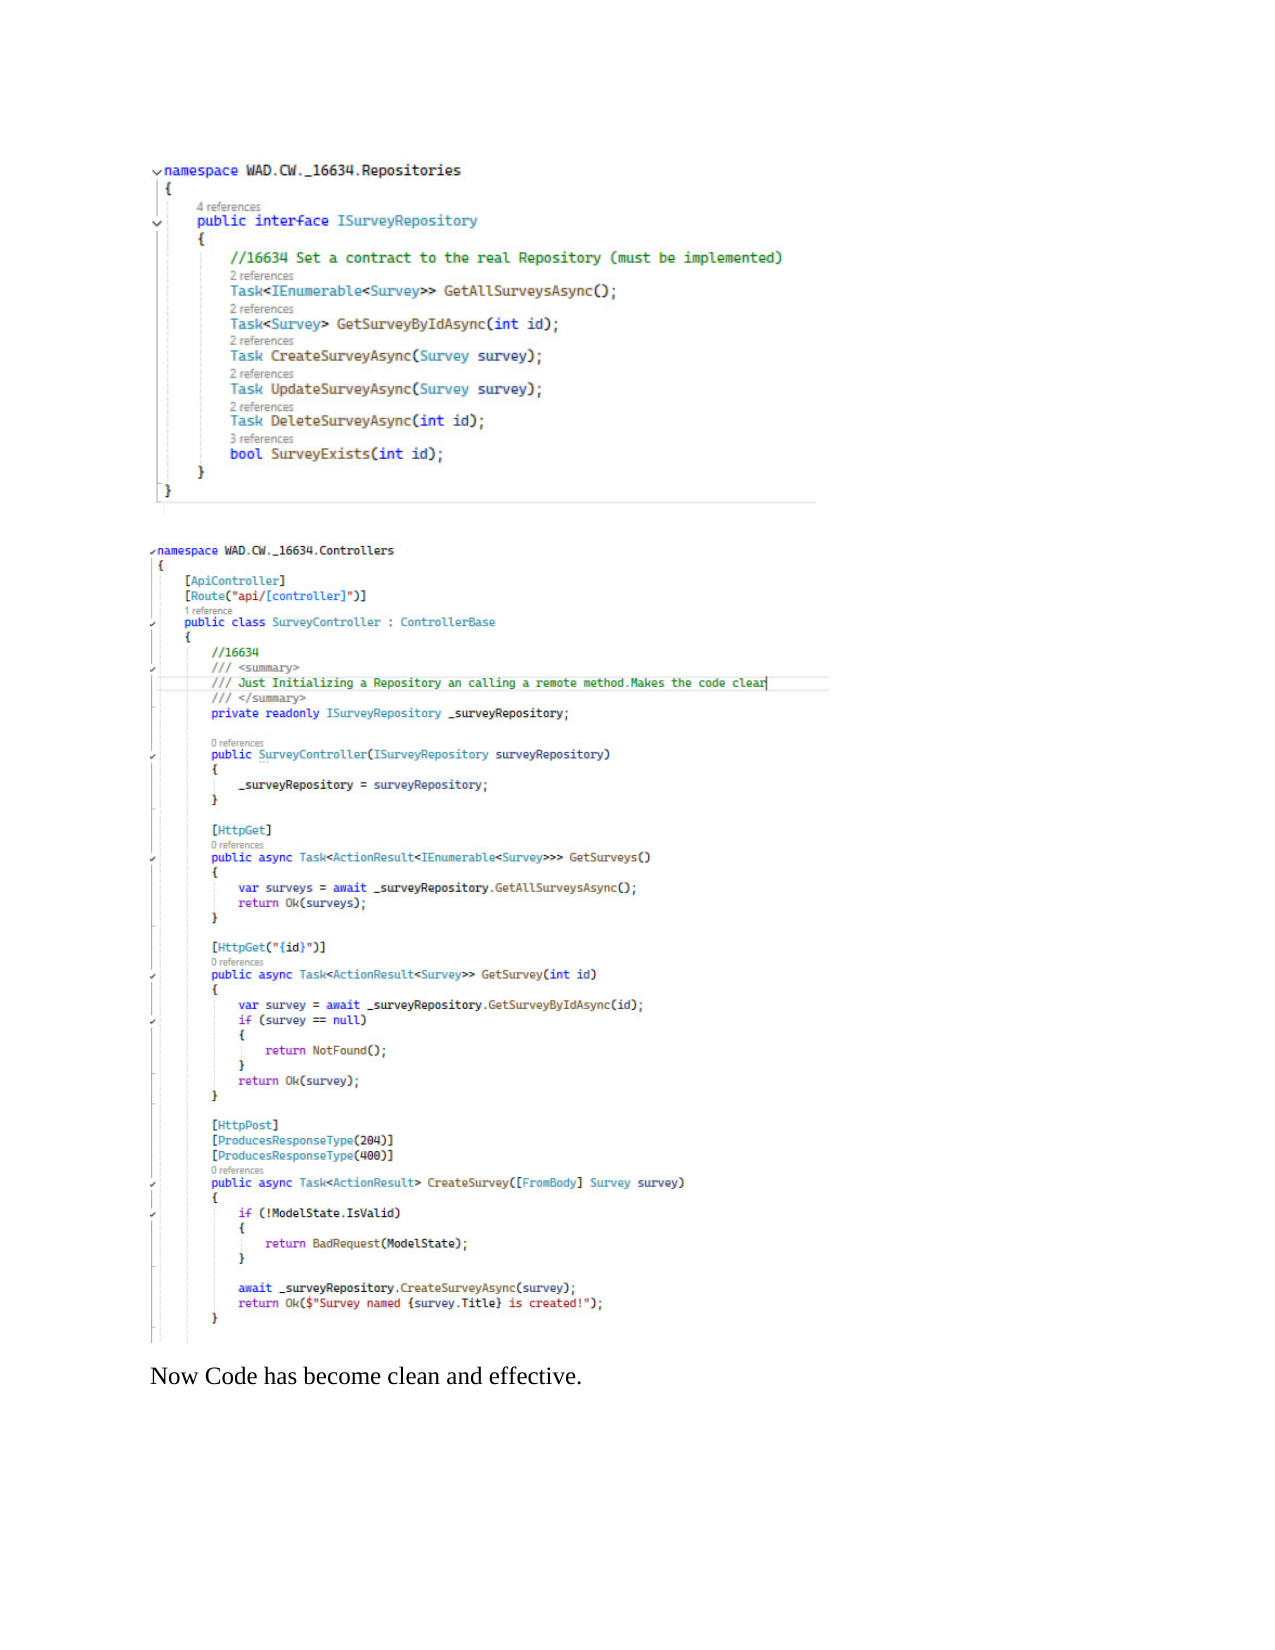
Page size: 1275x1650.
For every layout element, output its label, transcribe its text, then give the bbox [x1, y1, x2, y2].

picture [150, 150, 817, 516]
text Now Code has become clean and effective. [150, 1361, 1125, 1390]
picture [150, 534, 829, 1343]
